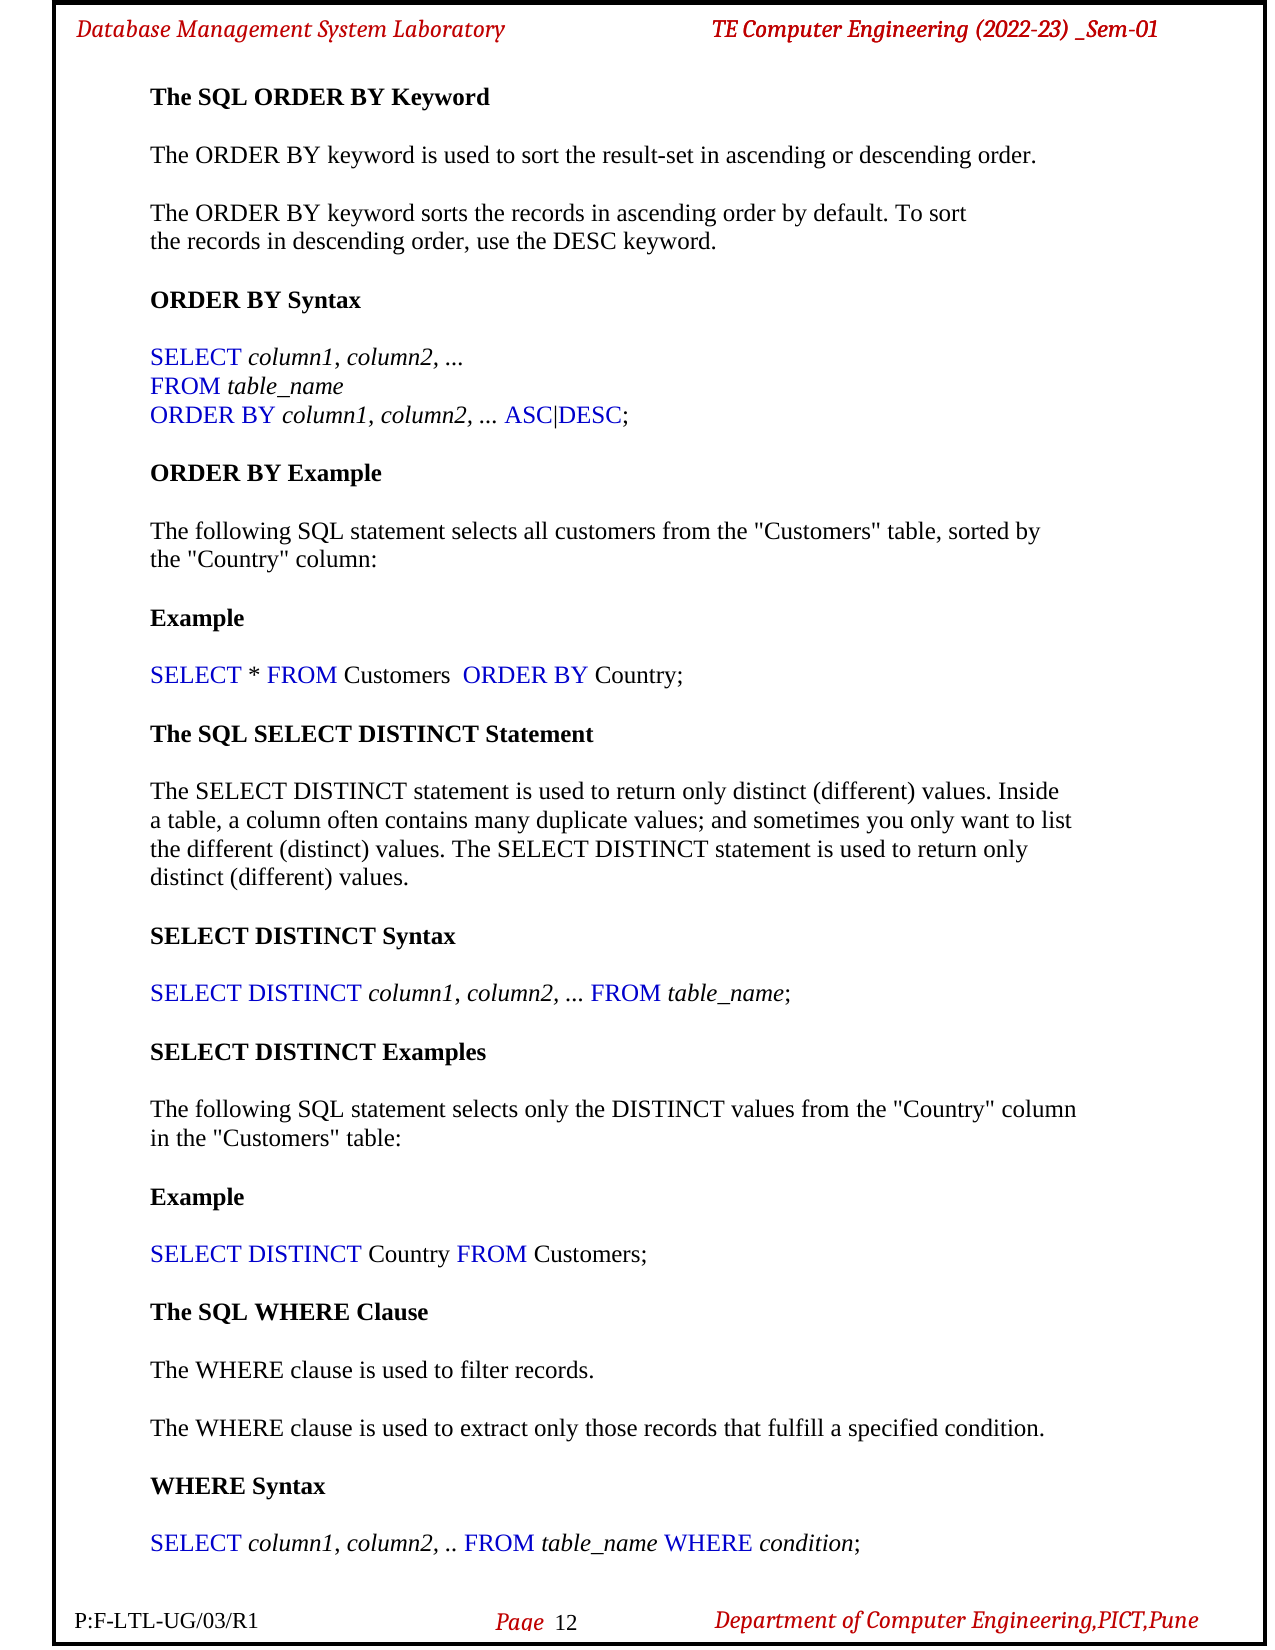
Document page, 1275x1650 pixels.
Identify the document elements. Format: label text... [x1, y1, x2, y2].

subtitle SELECT DISTINCT Examples [150, 1037, 1262, 1066]
text FROM table_name [150, 371, 1262, 400]
text ORDER BY column1, column2, ... ASC|DESC; [150, 400, 1262, 428]
subtitle Example [150, 1182, 1262, 1210]
text The WHERE clause is used to filter records. [150, 1355, 1262, 1383]
subtitle Example [150, 603, 1262, 632]
subtitle SELECT DISTINCT Syntax [150, 921, 1262, 950]
subtitle The SQL SELECT DISTINCT Statement [150, 719, 1262, 747]
text SELECT * FROM Customers ORDER BY Country; [150, 660, 1262, 689]
text SELECT column1, column2, .. FROM table_name WHERE condition; [150, 1528, 1262, 1557]
subtitle ORDER BY Example [150, 458, 1262, 487]
subtitle ORDER BY Syntax [150, 285, 1262, 314]
subtitle The SQL WHERE Clause [150, 1297, 1262, 1326]
text The SELECT DISTINCT statement is used to return only distinct (different) values. Inside a table, a column often contains many duplicate values; and sometimes you only want to list the different (distinct) values. The SELECT DISTINCT statement is used to return only distinct (different) values. [150, 776, 1073, 891]
text The ORDER BY keyword is used to sort the result-set in ascending or descending order. [150, 140, 1262, 168]
text The following SQL statement selects all customers from the "Customers" table, sorted by the "Country" column: [150, 516, 1043, 573]
text SELECT DISTINCT Country FROM Customers; [150, 1239, 1262, 1268]
text The following SQL statement selects only the DISTINCT values from the "Country" column in the "Customers" table: [150, 1094, 1078, 1152]
text The WHERE clause is used to extract only those records that fulfill a specified condition. [150, 1413, 1262, 1442]
subtitle The SQL ORDER BY Keyword [150, 82, 1262, 111]
text SELECT DISTINCT column1, column2, ... FROM table_name; [150, 978, 1262, 1007]
text The ORDER BY keyword sorts the records in ascending order by default. To sort the records in descending order, use the DESC keyword. [150, 198, 998, 255]
subtitle WHERE Syntax [150, 1471, 1262, 1500]
text SELECT column1, column2, ... [150, 342, 1262, 371]
